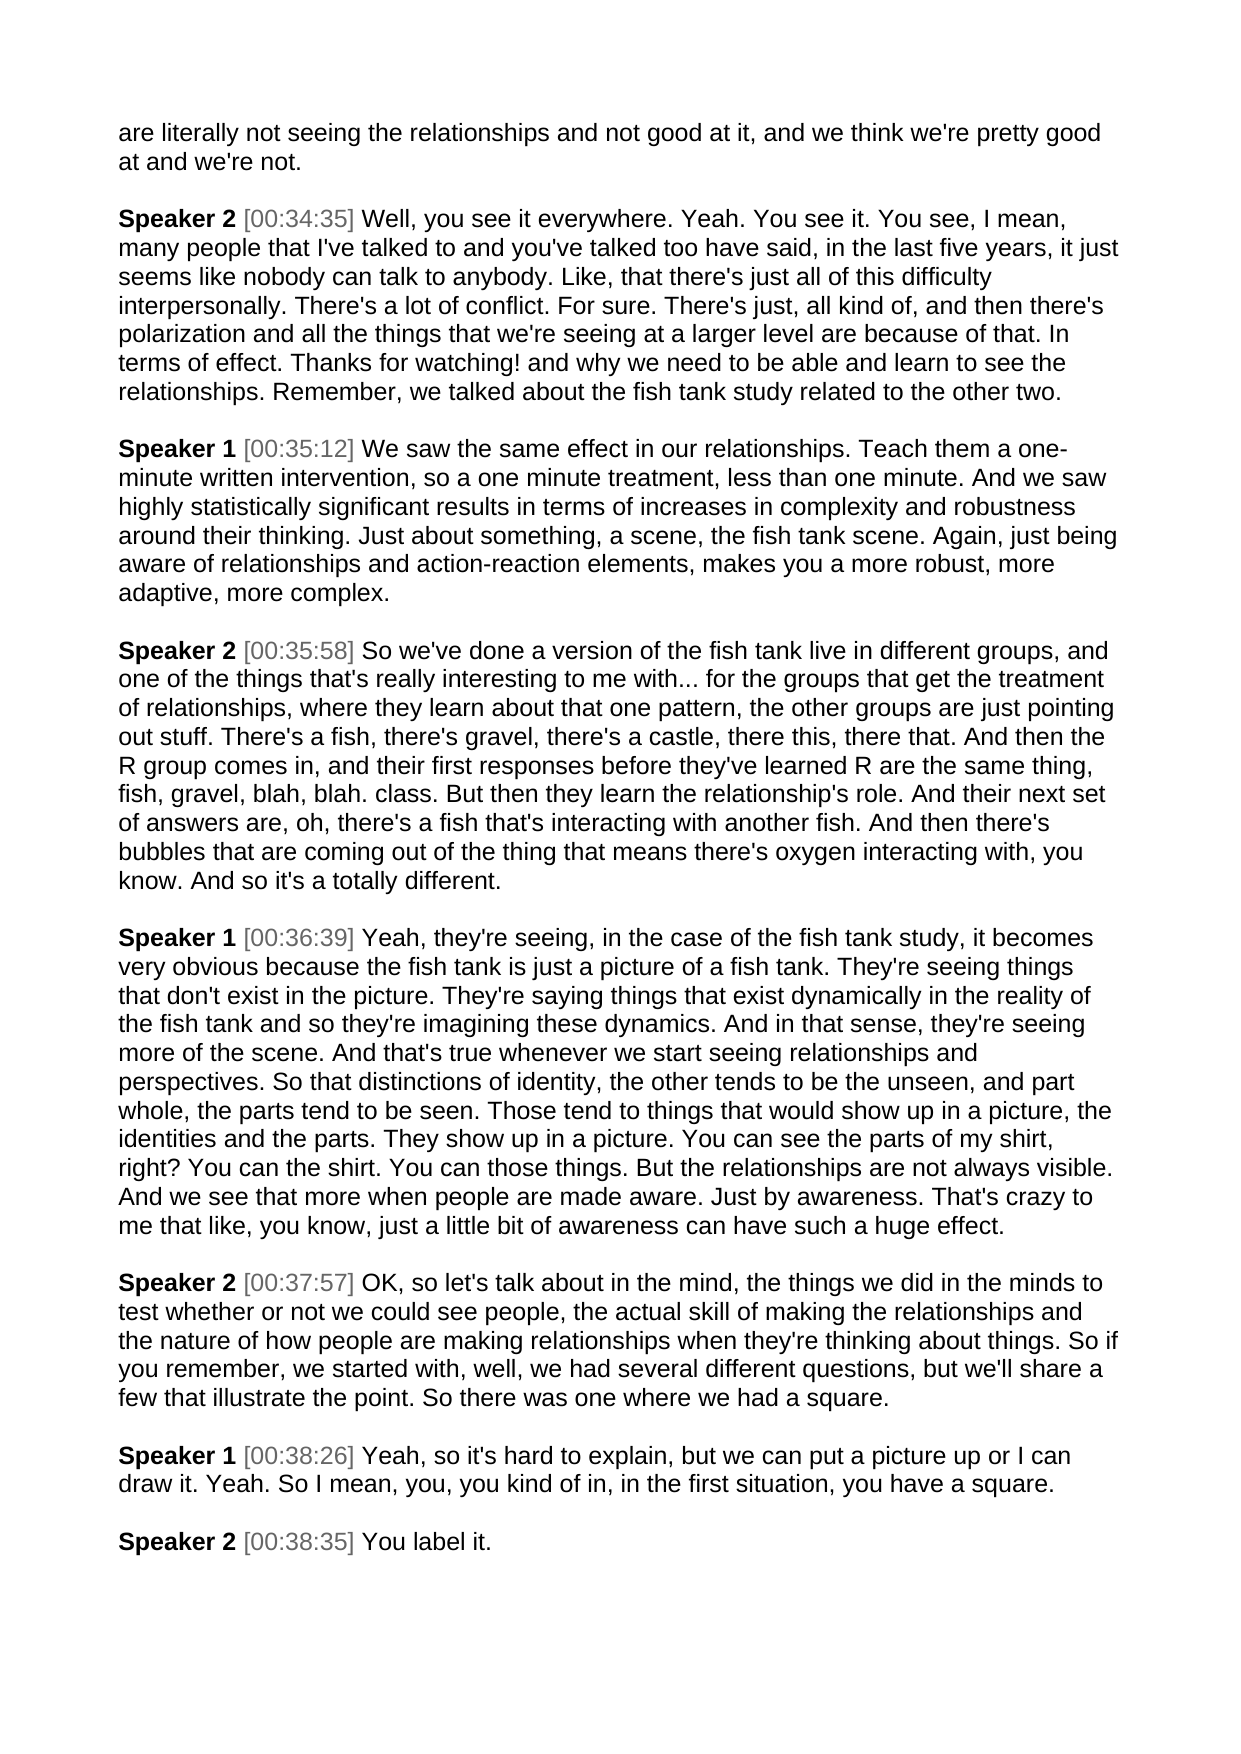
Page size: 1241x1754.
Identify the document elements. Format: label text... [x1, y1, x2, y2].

text Speaker 2 [00:34:35] Well, you see it everywhere. Yeah. You see it. You see, I mean, many people that I've talked to and you've talked too have said, in the last five years, it just seems like nobody can talk to anybody. Like, that there's just all of this difficulty interpersonally. There's a lot of conflict. For sure. There's just, all kind of, and then there's polarization and all the things that we're seeing at a larger level are because of that. In terms of effect. Thanks for watching! and why we need to be able and learn to see the relationships. Remember, we talked about the fish tank study related to the other two. [118, 204, 1122, 406]
text Speaker 1 [00:35:12] We saw the same effect in our relationships. Teach them a one-minute written intervention, so a one minute treatment, less than one minute. And we saw highly statistically significant results in terms of increases in complexity and robustness around their thinking. Just about something, a scene, the fish tank scene. Again, just being aware of relationships and action-reaction elements, makes you a more robust, more adaptive, more complex. [118, 434, 1122, 607]
text Speaker 2 [00:35:58] So we've done a version of the fish tank live in different groups, and one of the things that's really interesting to me with... for the groups that get the treatment of relationships, where they learn about that one pattern, the other groups are just pointing out stuff. There's a fish, there's gravel, there's a castle, there this, there that. And then the R group comes in, and their first responses before they've learned R are the same thing, fish, gravel, blah, blah. class. But then they learn the relationship's role. And their next set of answers are, oh, there's a fish that's interacting with another fish. And then there's bubbles that are coming out of the thing that means there's oxygen interacting with, you know. And so it's a totally different. [118, 636, 1122, 894]
text Speaker 1 [00:38:26] Yeah, so it's hard to explain, but we can put a picture up or I can draw it. Yeah. So I mean, you, you kind of in, in the first situation, you have a square. [118, 1441, 1122, 1498]
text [118, 118, 1122, 176]
text Speaker 1 [00:36:39] Yeah, they're seeing, in the case of the fish tank study, it becomes very obvious because the fish tank is just a picture of a fish tank. They're seeing things that don't exist in the picture. They're saying things that exist dynamically in the reality of the fish tank and so they're imagining these dynamics. And in that sense, they're seeing more of the scene. And that's true whenever we start seeing relationships and perspectives. So that distinctions of identity, the other tends to be the unseen, and part whole, the parts tend to be seen. Those tend to things that would show up in a picture, the identities and the parts. They show up in a picture. You can see the parts of my shirt, right? You can the shirt. You can those things. But the relationships are not always visible. And we see that more when people are made aware. Just by awareness. That's crazy to me that like, you know, just a little bit of awareness can have such a huge effect. [118, 923, 1122, 1239]
text Speaker 2 [00:37:57] OK, so let's talk about in the mind, the things we did in the minds to test whether or not we could see people, the actual skill of making the relationships and the nature of how people are making relationships when they're thinking about things. So if you remember, we started with, well, we had several different questions, but we'll share a few that illustrate the point. So there was one where we had a square. [118, 1268, 1122, 1412]
text Speaker 2 [00:38:35] You label it. [118, 1527, 1122, 1556]
